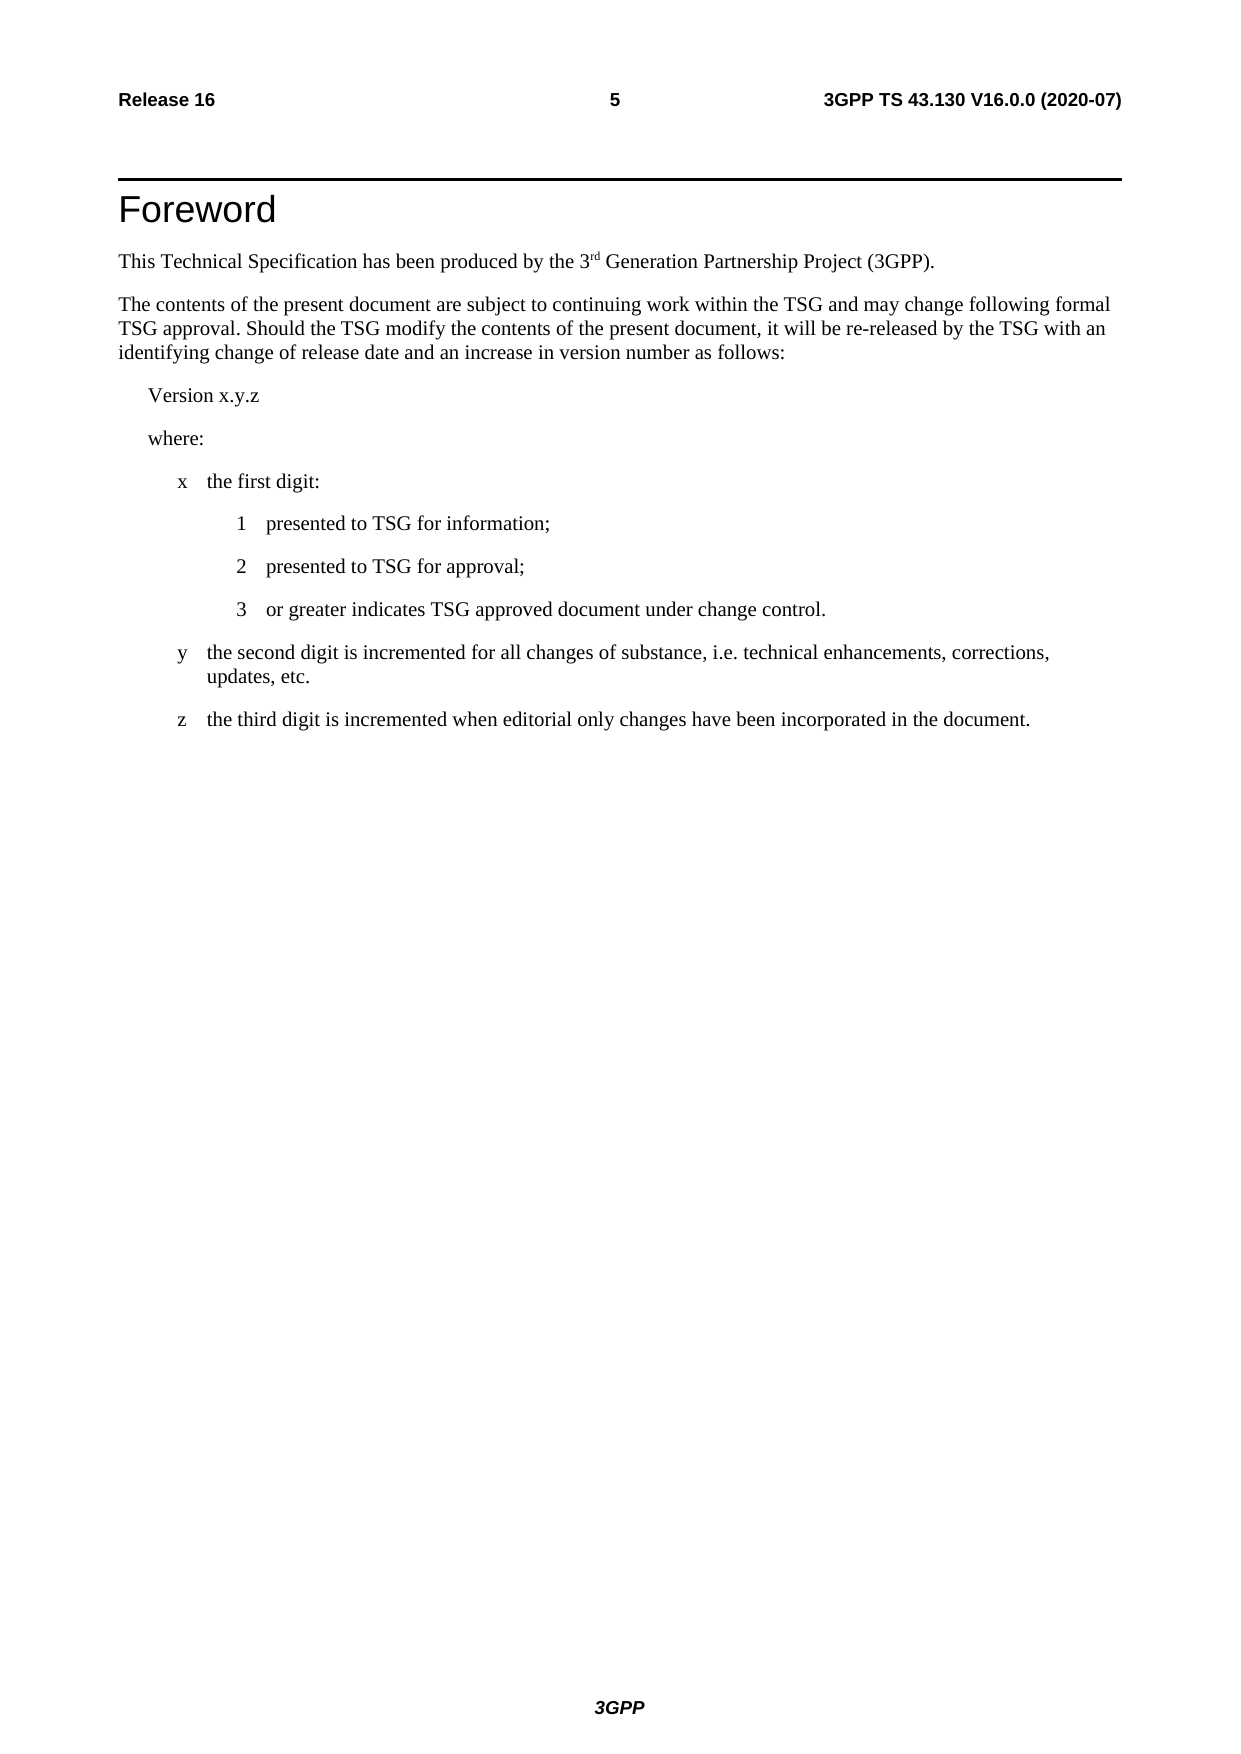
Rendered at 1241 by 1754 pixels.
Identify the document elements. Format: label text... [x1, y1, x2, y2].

text This Technical Specification has been produced by the 3rd Generation Partnership Project (3GPP). [118, 249, 1122, 273]
subtitle Foreword [118, 181, 1122, 230]
text 1 presented to TSG for information; [236, 511, 1122, 535]
text 3 or greater indicates TSG approved document under change control. [236, 597, 1122, 621]
text where: [148, 426, 1122, 450]
text Version x.y.z [148, 383, 1122, 407]
text x the first digit: [177, 468, 1122, 493]
text The contents of the present document are subject to continuing work within the TSG and may change following formal TSG approval. Should the TSG modify the contents of the present document, it will be re-released by the TSG with an identifying change of release date and an increase in version number as follows: [118, 292, 1122, 364]
text 2 presented to TSG for approval; [236, 554, 1122, 578]
text y the second digit is incremented for all changes of substance, i.e. technical enhancements, corrections, updates, etc. [177, 640, 1122, 688]
text z the third digit is incremented when editorial only changes have been incorporated in the document. [177, 707, 1122, 731]
